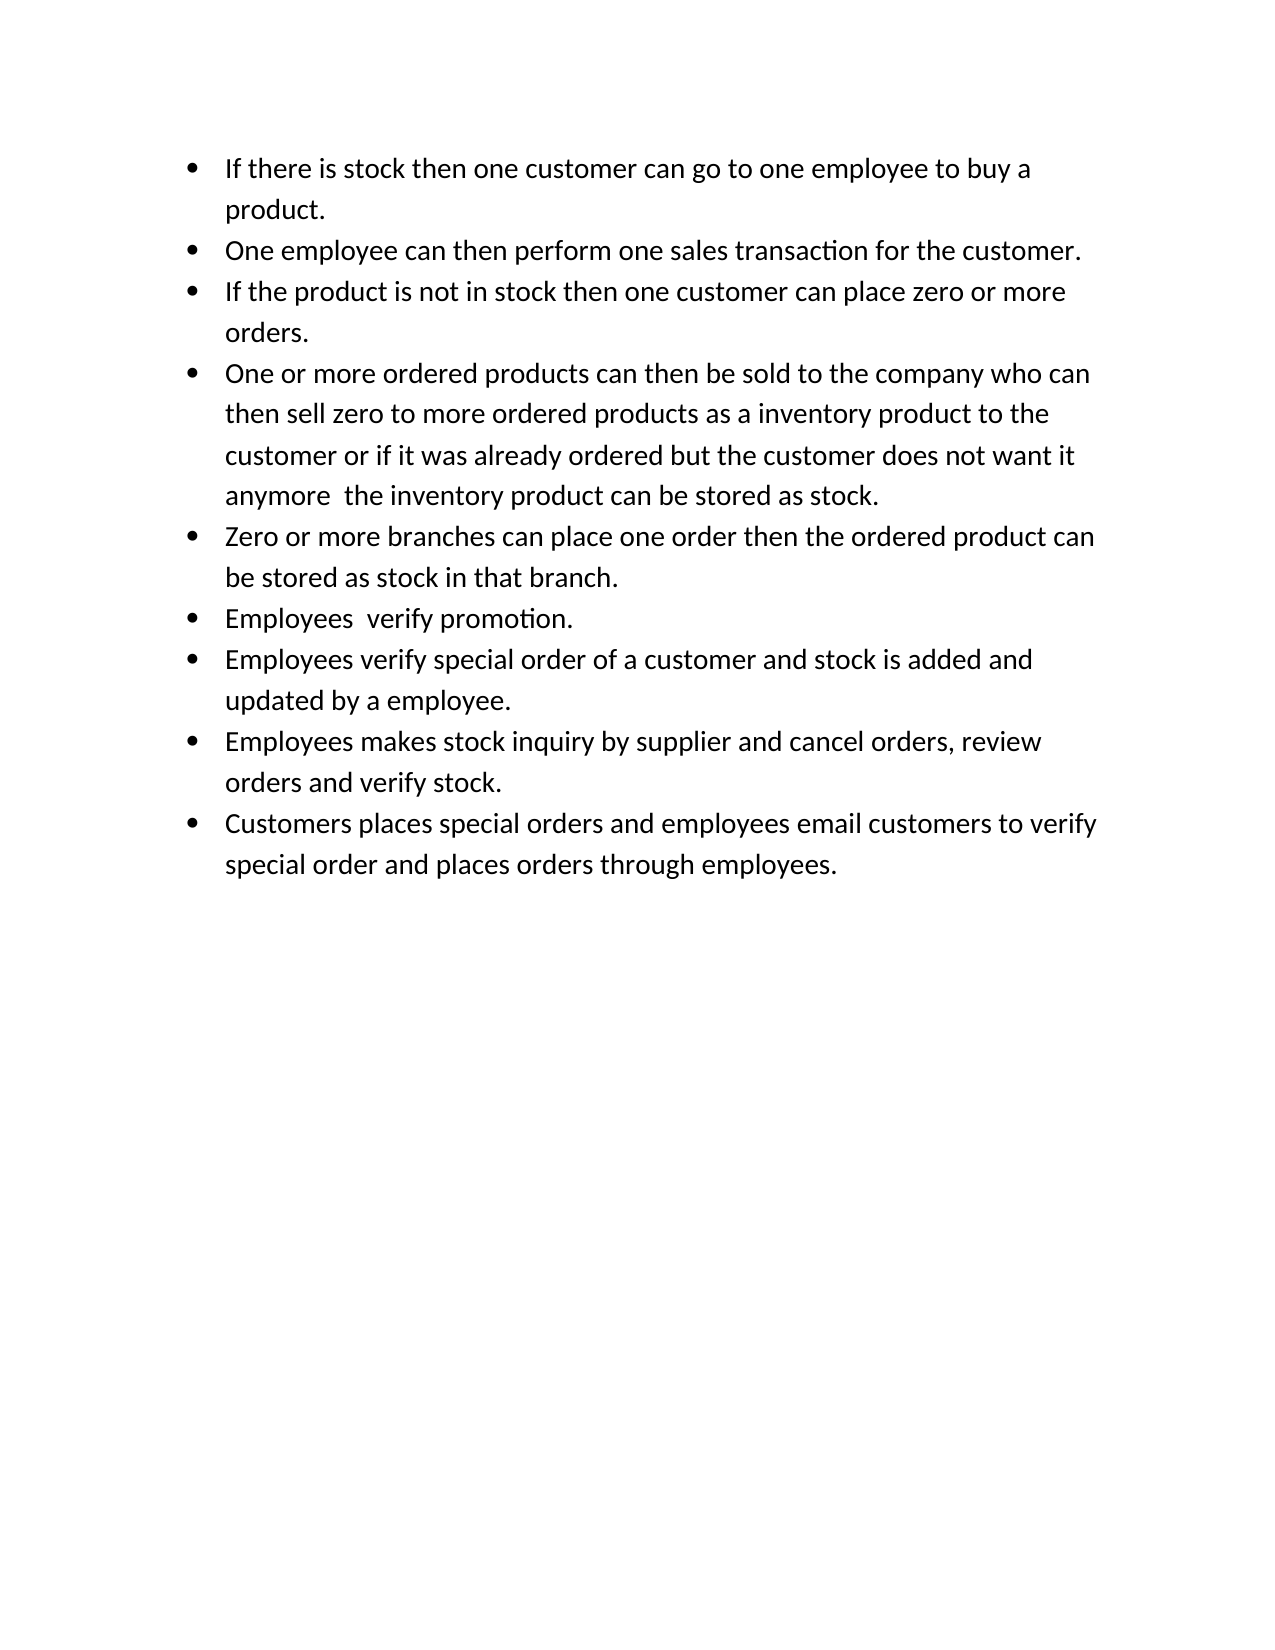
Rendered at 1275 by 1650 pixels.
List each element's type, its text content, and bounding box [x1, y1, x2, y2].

list One or more ordered products can then be sold to the company who can then sell zero to more ordered products as a inventory product to the customer or if it was already ordered but the customer does not want it anymore the inventory product can be stored as stock. [187, 355, 1125, 513]
list One employee can then perform one sales transaction for the customer. [187, 232, 1125, 267]
list Employees verify special order of a customer and stock is added and updated by a employee. [187, 641, 1125, 718]
list Customers places special orders and employees email customers to verify special order and places orders through employees. [187, 805, 1125, 882]
list Employees verify promotion. [187, 600, 1125, 636]
list Employees makes stock inquiry by supplier and cancel orders, review orders and verify stock. [187, 723, 1125, 800]
list Zero or more branches can place one order then the ordered product can be stored as stock in that branch. [187, 518, 1125, 595]
list If there is stock then one customer can go to one employee to buy a product. [187, 150, 1125, 227]
list If the product is not in stock then one customer can place zero or more orders. [187, 273, 1125, 349]
